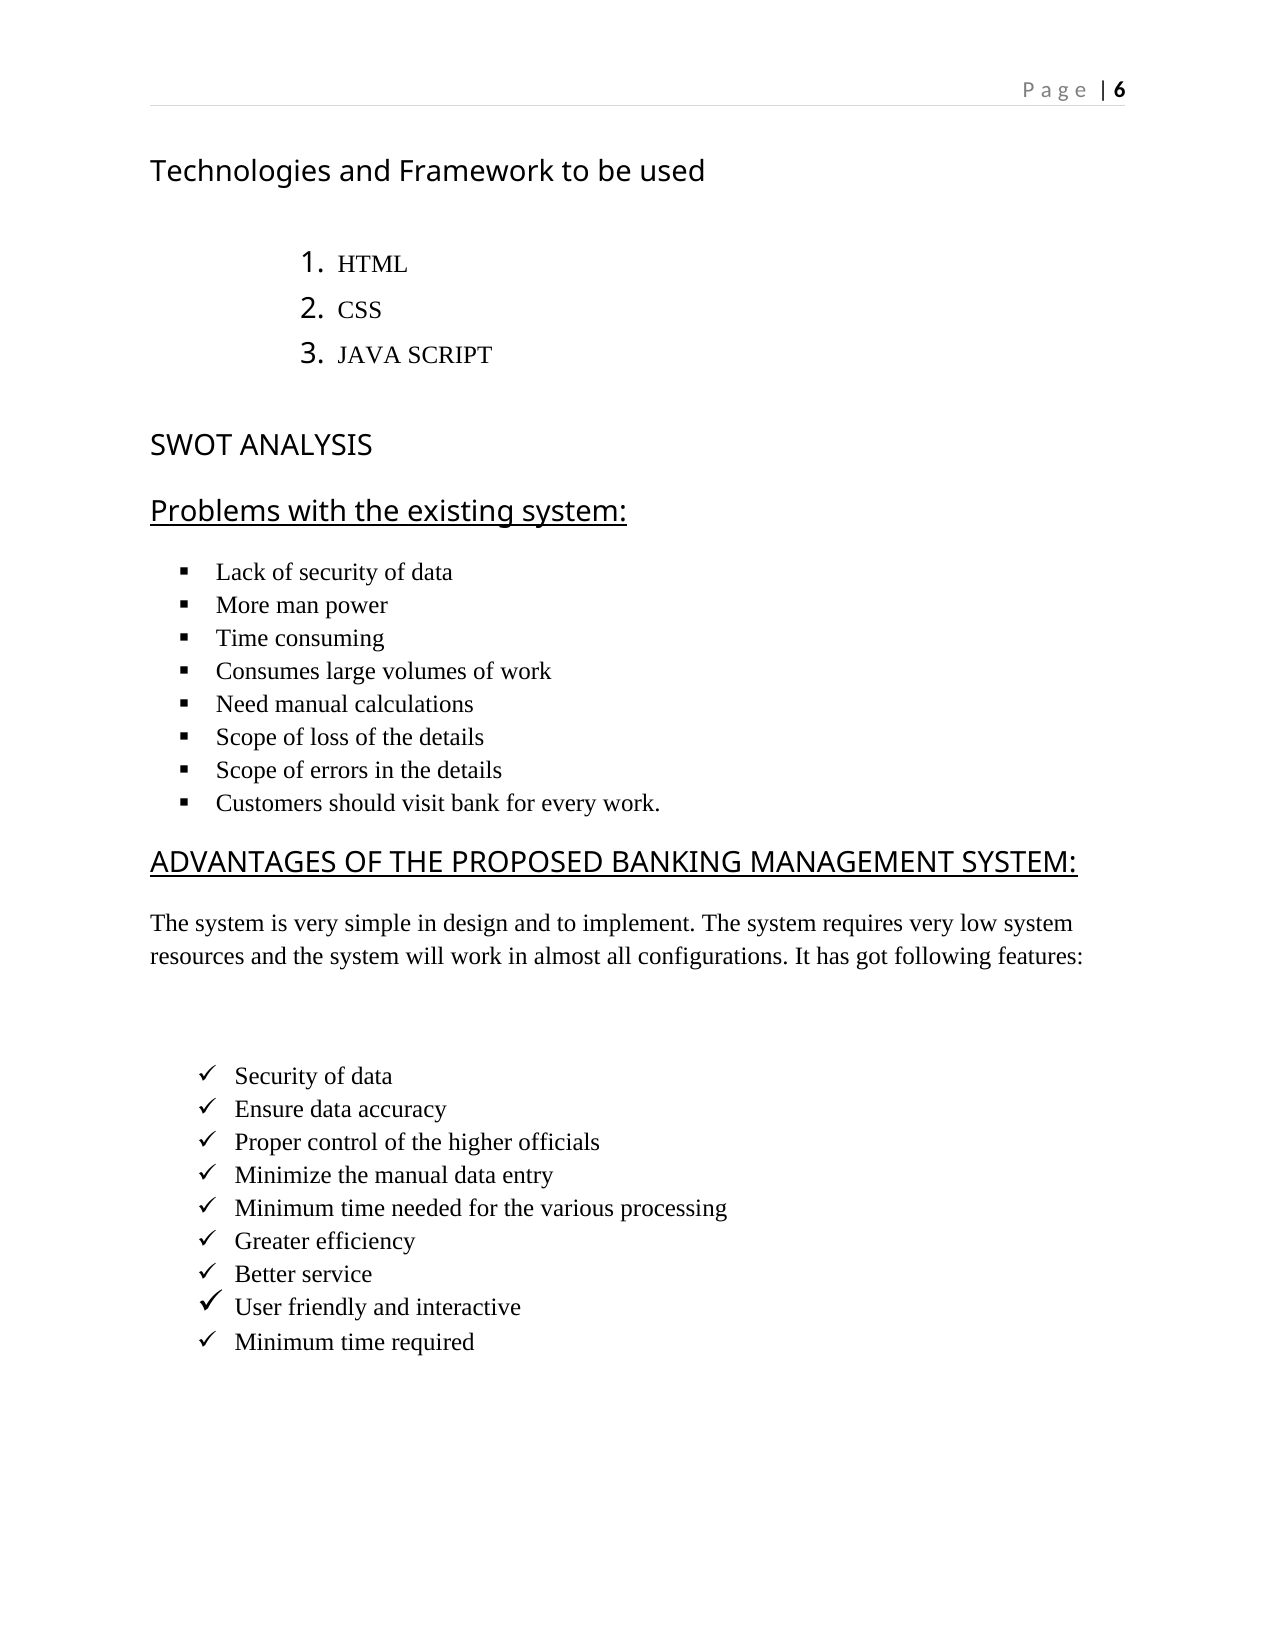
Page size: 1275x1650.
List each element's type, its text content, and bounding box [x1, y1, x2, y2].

list Greater efficiency [197, 1226, 1125, 1255]
text The system is very simple in design and to implement. The system requires very low system resources and the system will work in almost all configurations. It has got following features: [150, 908, 1125, 970]
list User friendly and interactive [197, 1292, 1125, 1323]
list Proper control of the higher officials [197, 1127, 1125, 1156]
list Minimum time required [197, 1327, 1125, 1356]
list Customers should visit bank for every work. [178, 788, 1125, 817]
list Scope of errors in the details [178, 755, 1125, 783]
list Minimize the manual data entry [197, 1160, 1125, 1189]
text Technologies and Framework to be used [150, 150, 1125, 190]
list Minimum time needed for the various processing [197, 1193, 1125, 1222]
list Lack of security of data [178, 557, 1125, 585]
text ADVANTAGES OF THE PROPOSED BANKING MANAGEMENT SYSTEM: [150, 842, 1125, 881]
list HTML [300, 241, 1125, 281]
list Security of data [197, 1061, 1125, 1090]
list Time consuming [178, 623, 1125, 651]
text SWOT ANALYSIS [150, 424, 1125, 463]
list Ensure data accuracy [197, 1094, 1125, 1123]
list More man power [178, 590, 1125, 618]
list Better service [197, 1259, 1125, 1288]
list CSS [300, 287, 1125, 327]
list Consumes large volumes of work [178, 656, 1125, 684]
list Need manual calculations [178, 689, 1125, 717]
list Scope of loss of the details [178, 722, 1125, 751]
text Problems with the existing system: [150, 490, 1125, 530]
list JAVA SCRIPT [300, 332, 1125, 372]
